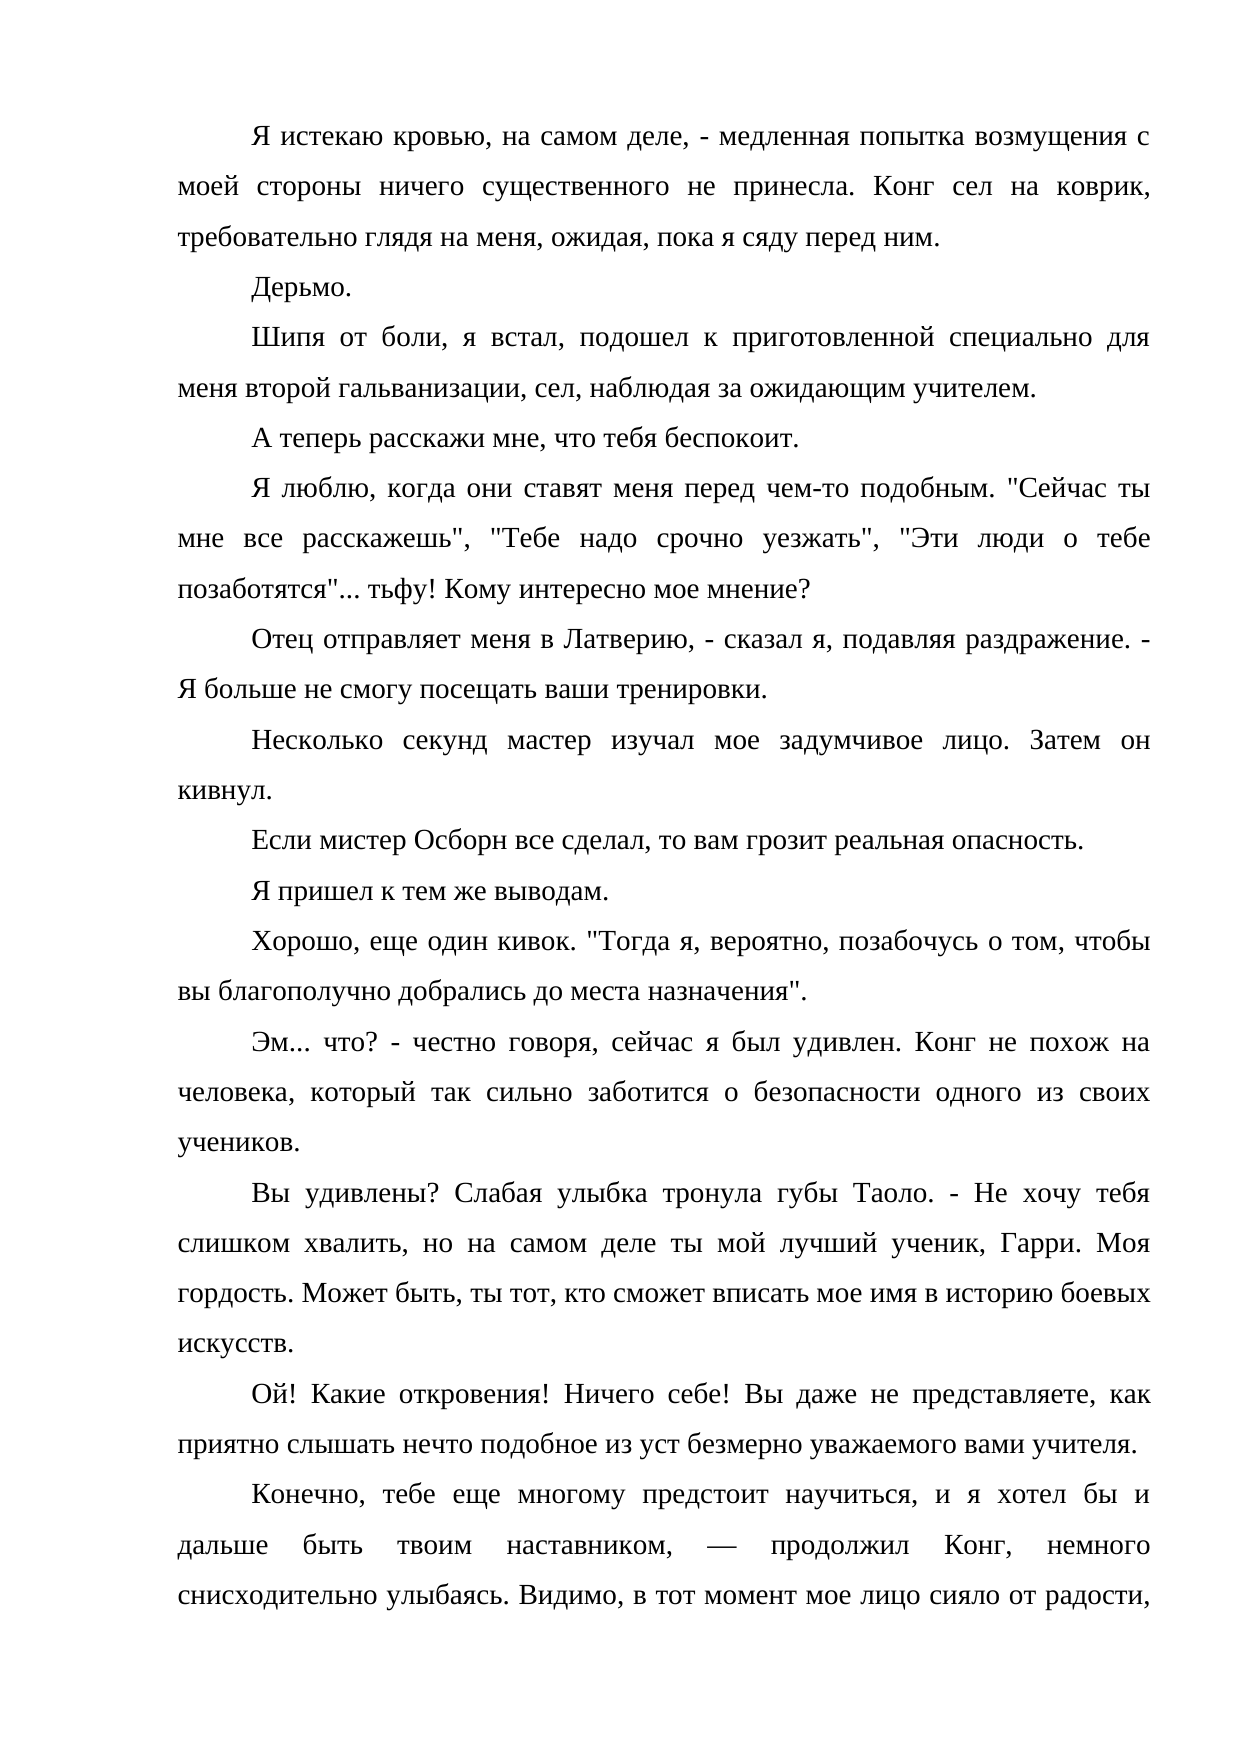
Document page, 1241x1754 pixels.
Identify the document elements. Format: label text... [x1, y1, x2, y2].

text Я пришел к тем же выводам. [177, 873, 1152, 906]
text Шипя от боли, я встал, подошел к приготовленной специально для меня второй гальванизации, сел, наблюдая за ожидающим учителем. [177, 319, 1152, 403]
text Я истекаю кровью, на самом деле, - медленная попытка возмущения с моей стороны ничего существенного не принесла. Конг сел на коврик, требовательно глядя на меня, ожидая, пока я сяду перед ним. [177, 118, 1152, 252]
text Хорошо, еще один кивок. "Тогда я, вероятно, позабочусь о том, чтобы вы благополучно добрались до места назначения". [177, 923, 1152, 1007]
text Эм... что? - честно говоря, сейчас я был удивлен. Конг не похож на человека, который так сильно заботится о безопасности одного из своих учеников. [177, 1024, 1152, 1158]
text Ой! Какие откровения! Ничего себе! Вы даже не представляете, как приятно слышать нечто подобное из уст безмерно уважаемого вами учителя. [177, 1376, 1152, 1460]
text Я люблю, когда они ставят меня перед чем-то подобным. "Сейчас ты мне все расскажешь", "Тебе надо срочно уезжать", "Эти люди о тебе позаботятся"... тьфу! Кому интересно мое мнение? [177, 470, 1152, 604]
text Если мистер Осборн все сделал, то вам грозит реальная опасность. [177, 822, 1152, 856]
text Вы удивлены? Слабая улыбка тронула губы Таоло. - Не хочу тебя слишком хвалить, но на самом деле ты мой лучший ученик, Гарри. Моя гордость. Может быть, ты тот, кто сможет вписать мое имя в историю боевых искусств. [177, 1175, 1152, 1359]
text А теперь расскажи мне, что тебя беспокоит. [177, 420, 1152, 453]
text Дерьмо. [177, 269, 1152, 303]
text Несколько секунд мастер изучал мое задумчивое лицо. Затем он кивнул. [177, 722, 1152, 806]
text Отец отправляет меня в Латверию, - сказал я, подавляя раздражение. - Я больше не смогу посещать ваши тренировки. [177, 621, 1152, 705]
